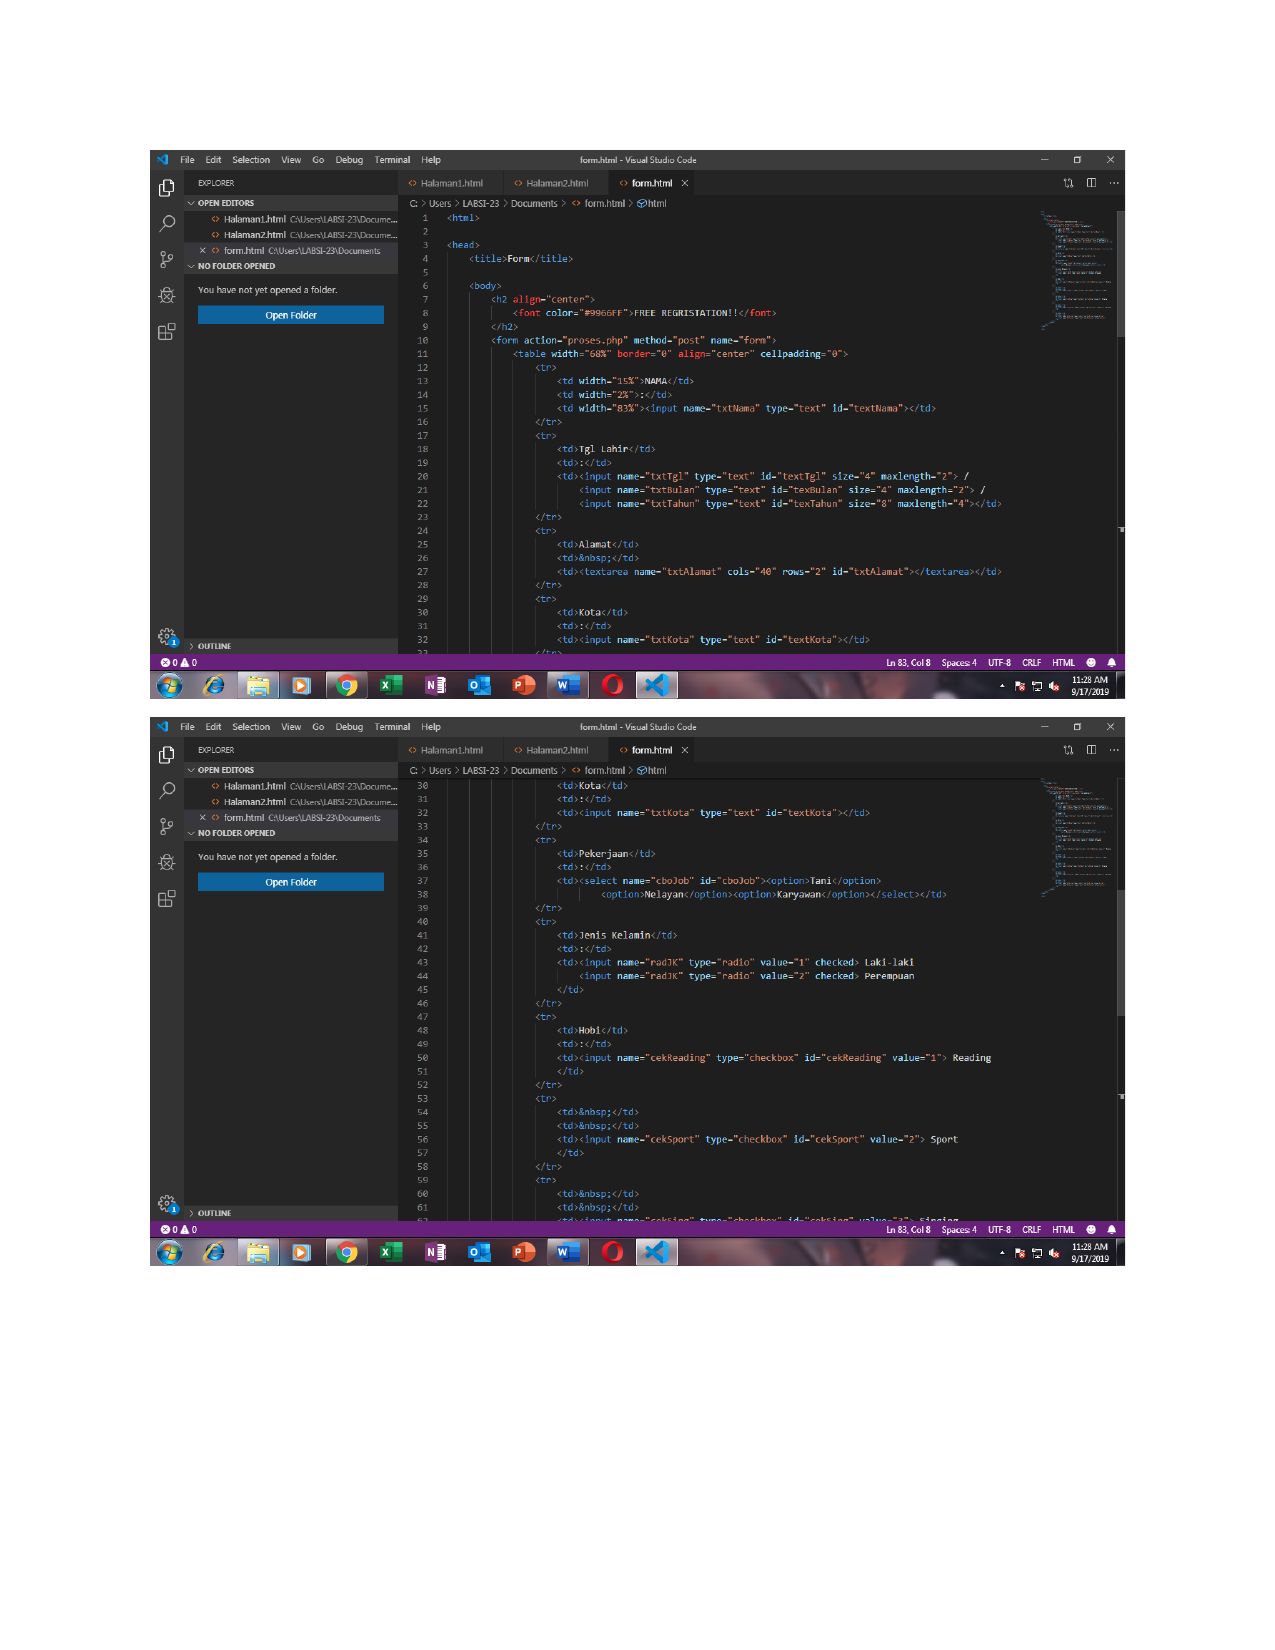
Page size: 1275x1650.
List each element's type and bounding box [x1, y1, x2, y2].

picture [150, 150, 1125, 699]
picture [150, 717, 1125, 1266]
